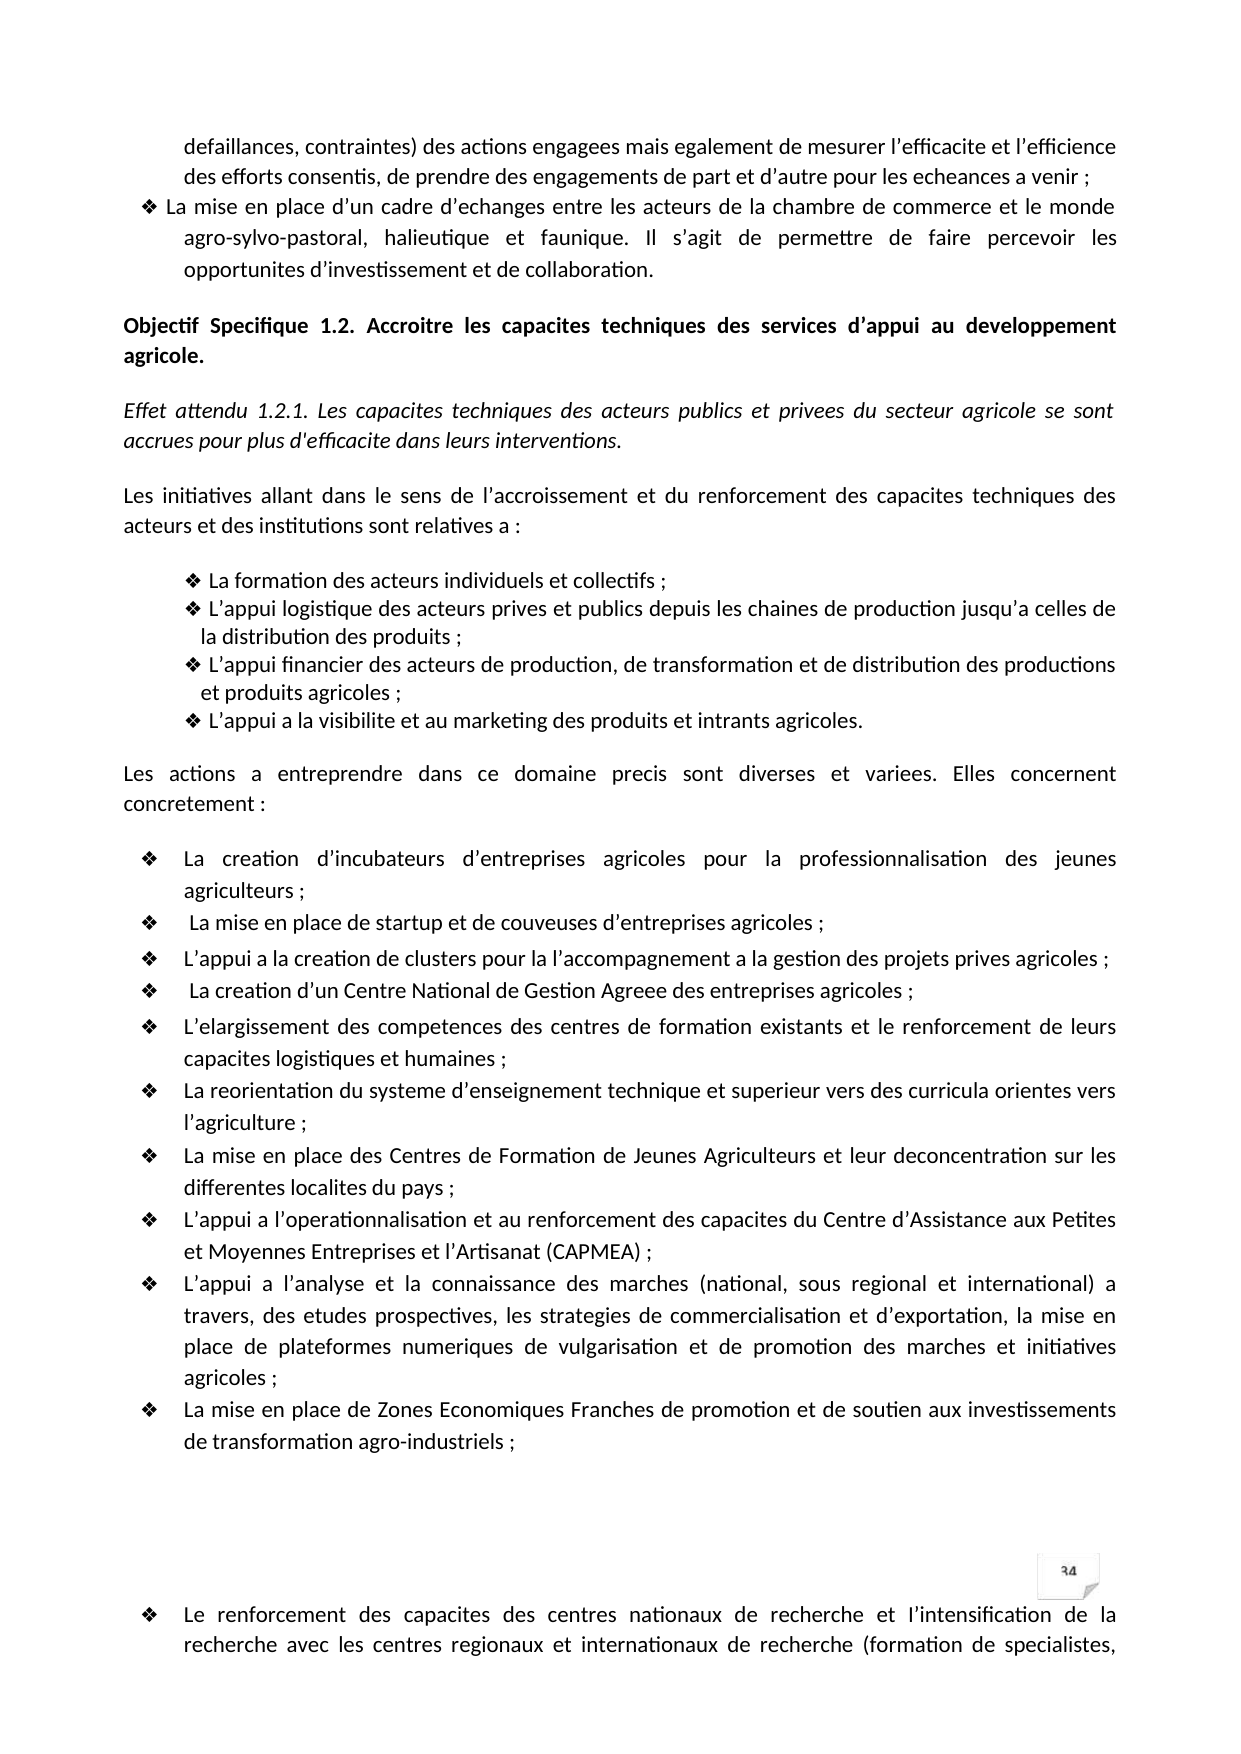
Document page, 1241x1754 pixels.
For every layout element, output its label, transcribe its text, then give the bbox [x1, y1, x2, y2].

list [140, 1600, 1118, 1658]
list La mise en place de startup et de couveuses d’entreprises agricoles ; [123, 908, 1118, 936]
list L’appui a la creation de clusters pour la l’accompagnement a la gestion des projets prives agricoles ; [140, 944, 1118, 972]
list La reorientation du systeme d’enseignement technique et superieur vers des curricula orientes vers l’agriculture ; [140, 1076, 1118, 1137]
list L’appui a la visibilite et au marketing des produits et intrants agricoles. [123, 706, 1118, 734]
list La mise en place des Centres de Formation de Jeunes Agriculteurs et leur deconcentration sur les differentes localites du pays ; [140, 1141, 1118, 1201]
list La formation des acteurs individuels et collectifs ; [123, 566, 1118, 594]
list L’appui financier des acteurs de production, de transformation et de distribution des productions et produits agricoles ; [184, 650, 1118, 706]
list L’appui a l’operationnalisation et au renforcement des capacites du Centre d’Assistance aux Petites et Moyennes Entreprises et l’Artisanat (CAPMEA) ; [140, 1205, 1118, 1265]
text defaillances, contraintes) des actions engagees mais egalement de mesurer l’efficacite et l’efficience des efforts consentis, de prendre des engagements de part et d’autre pour les echeances a venir ; [184, 132, 1118, 190]
text Les actions a entreprendre dans ce domaine precis sont diverses et variees. Elles concernent concretement : [123, 759, 1118, 817]
text ❖ La mise en place d’un cadre d’echanges entre les acteurs de la chambre de commerce et le monde agro-sylvo-pastoral, halieutique et faunique. Il s’agit de permettre de faire percevoir les opportunites d’investissement et de collaboration. [140, 192, 1118, 283]
list La creation d’un Centre National de Gestion Agreee des entreprises agricoles ; [123, 976, 1118, 1004]
list L’appui logistique des acteurs prives et publics depuis les chaines de production jusqu’a celles de la distribution des produits ; [184, 594, 1118, 650]
text Les initiatives allant dans le sens de l’accroissement et du renforcement des capacites techniques des acteurs et des institutions sont relatives a : [123, 481, 1118, 539]
subtitle Objectif Specifique 1.2. Accroitre les capacites techniques des services d’appui au developpement agricole. [123, 311, 1118, 369]
list La creation d’incubateurs d’entreprises agricoles pour la professionnalisation des jeunes agriculteurs ; [140, 844, 1118, 904]
list L’elargissement des competences des centres de formation existants et le renforcement de leurs capacites logistiques et humaines ; [140, 1012, 1118, 1072]
list L’appui a l’analyse et la connaissance des marches (national, sous regional et international) a travers, des etudes prospectives, les strategies de commercialisation et d’exportation, la mise en place de plateformes numeriques de vulgarisation et de promotion des marches et initiatives agricoles ; [140, 1269, 1118, 1392]
text Effet attendu 1.2.1. Les capacites techniques des acteurs publics et privees du secteur agricole se sont accrues pour plus d'efficacite dans leurs interventions. [123, 396, 1118, 454]
picture [1037, 1553, 1100, 1600]
list La mise en place de Zones Economiques Franches de promotion et de soutien aux investissements de transformation agro-industriels ; [140, 1395, 1118, 1455]
